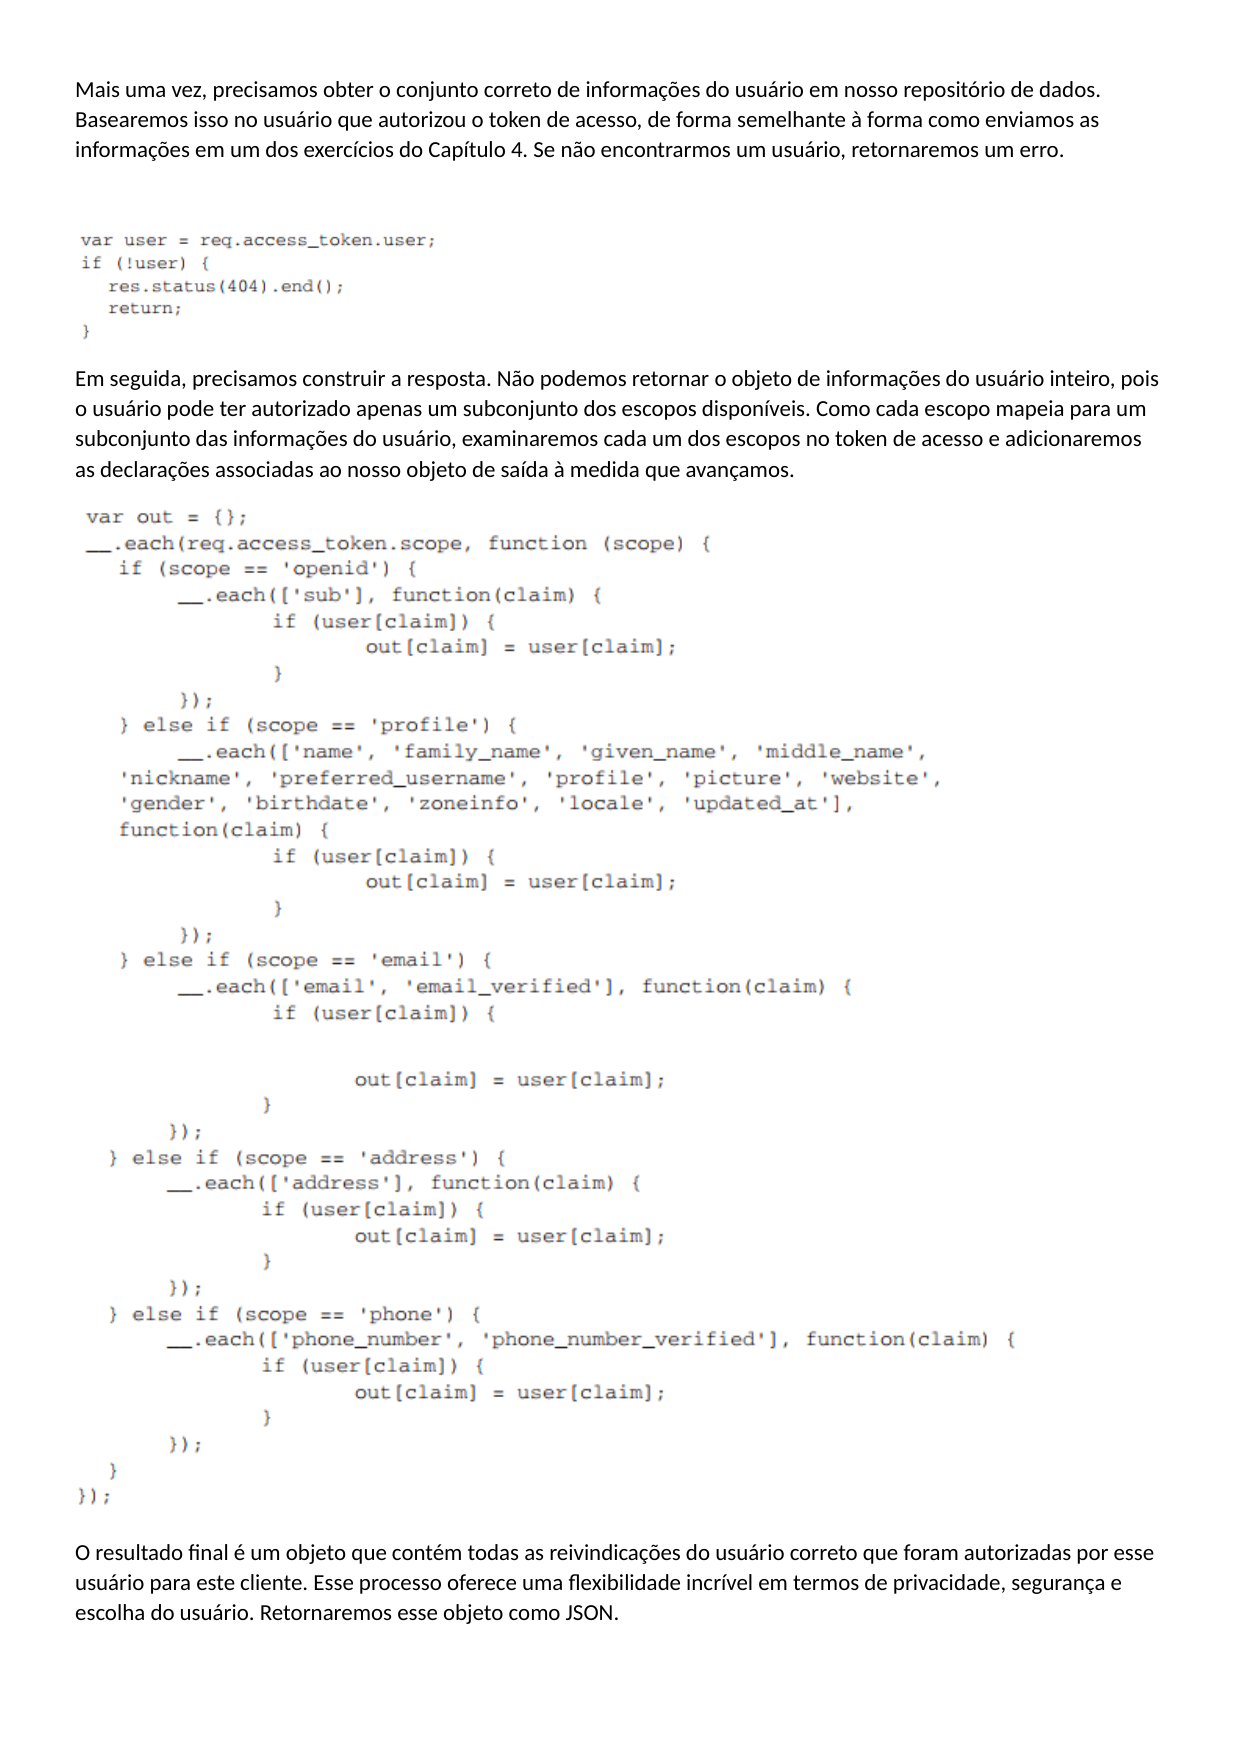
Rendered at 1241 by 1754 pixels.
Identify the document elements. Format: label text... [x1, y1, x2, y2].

picture [75, 501, 951, 1035]
picture [75, 229, 442, 346]
text O resultado final é um objeto que contém todas as reivindicações do usuário correto que foram autorizadas por esse usuário para este cliente. Esse processo oferece uma flexibilidade incrível em termos de privacidade, segurança e escolha do usuário. Retornaremos esse objeto como JSON. [75, 1538, 1165, 1626]
text Mais uma vez, precisamos obter o conjunto correto de informações do usuário em nosso repositório de dados. Basearemos isso no usuário que autorizou o token de acesso, de forma semelhante à forma como enviamos as informações em um dos exercícios do Capítulo 4. Se não encontrarmos um usuário, retornaremos um erro. [75, 75, 1165, 163]
picture [75, 1053, 1018, 1519]
text Em seguida, precisamos construir a resposta. Não podemos retornar o objeto de informações do usuário inteiro, pois o usuário pode ter autorizado apenas um subconjunto dos escopos disponíveis. Como cada escopo mapeia para um subconjunto das informações do usuário, examinaremos cada um dos escopos no token de acesso e adicionaremos as declarações associadas ao nosso objeto de saída à medida que avançamos. [75, 364, 1165, 483]
